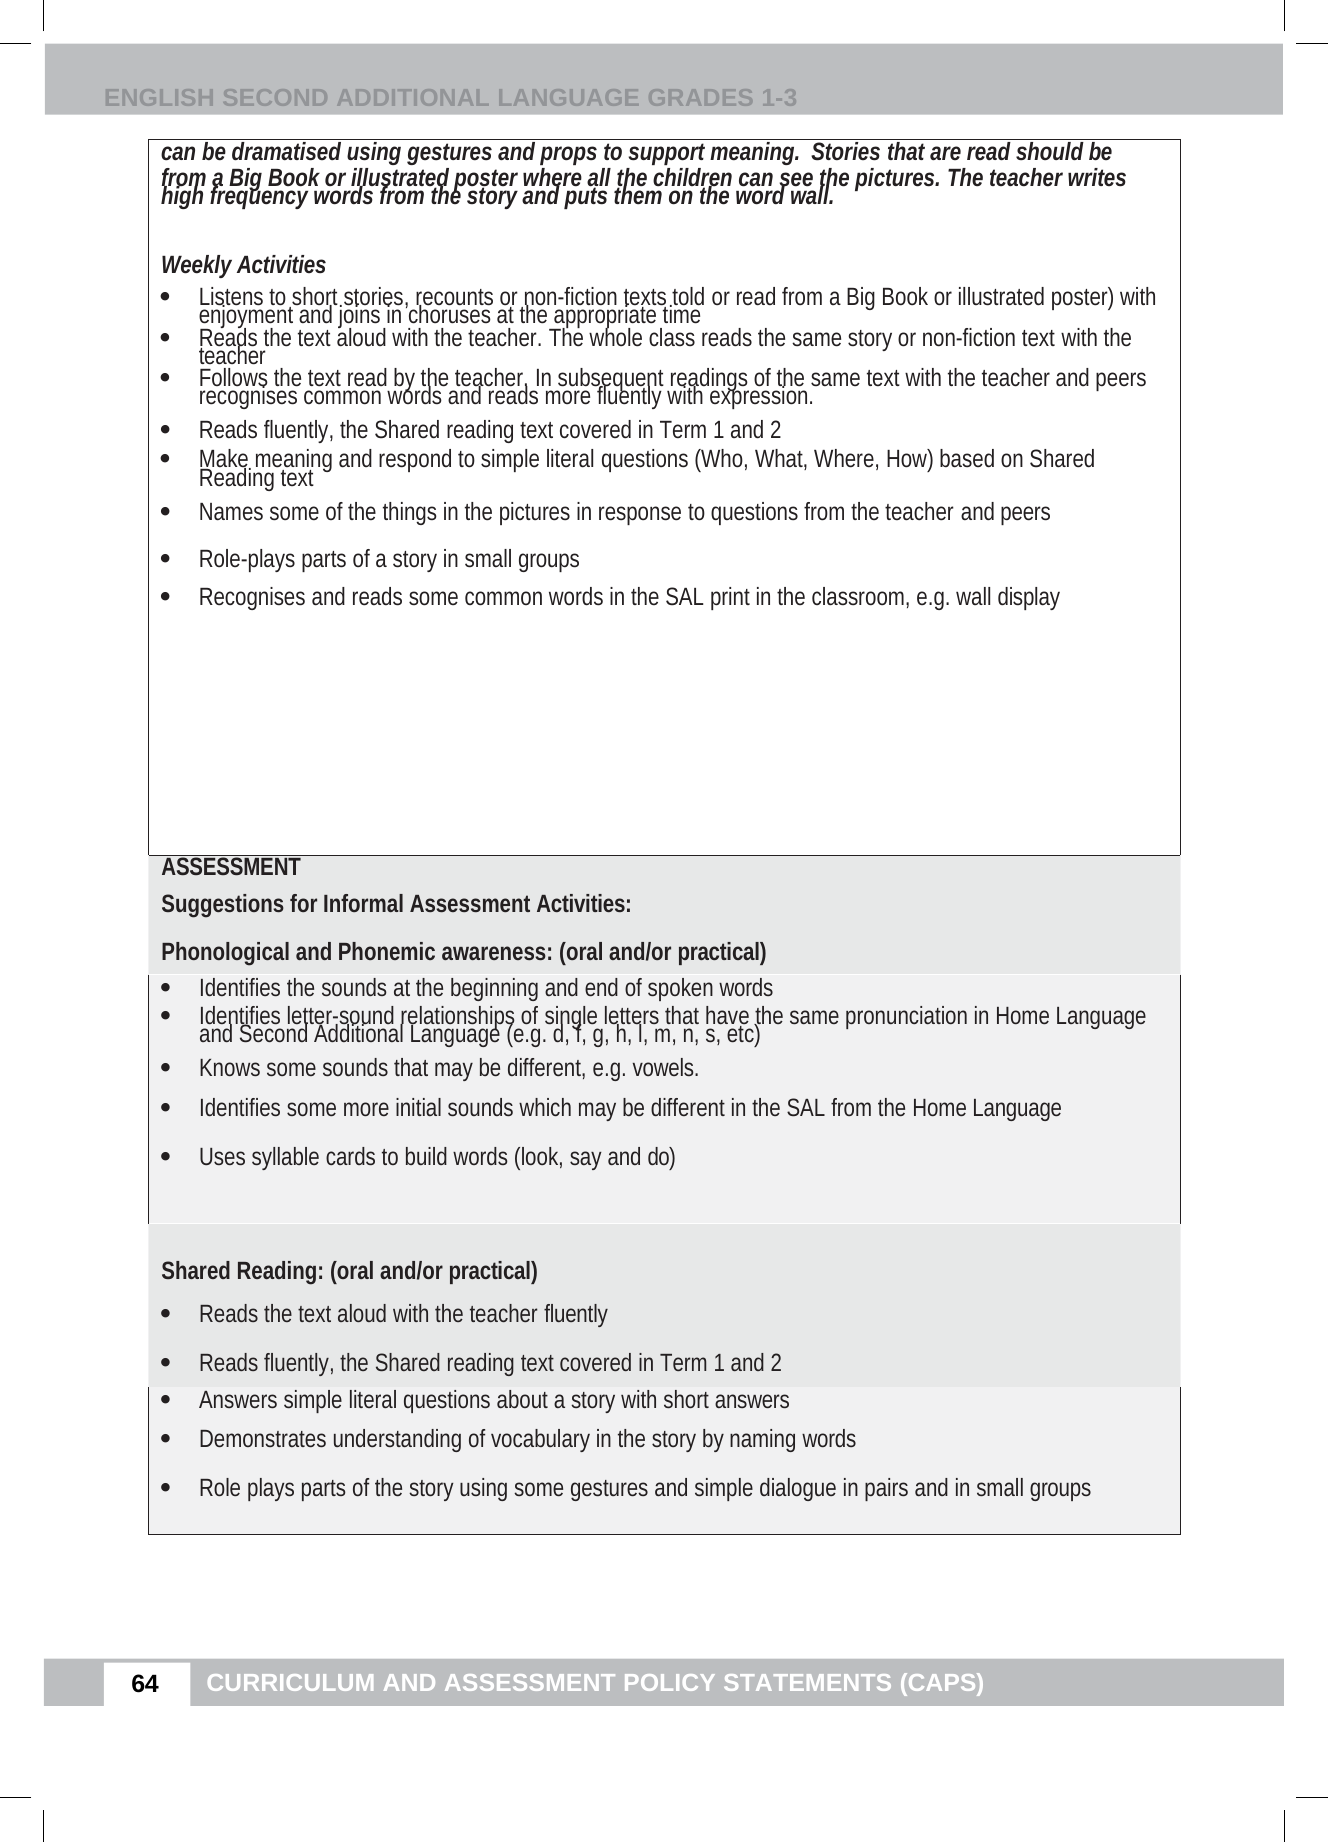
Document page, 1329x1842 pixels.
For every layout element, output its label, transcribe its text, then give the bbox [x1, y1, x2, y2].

table_cell Identifies the sounds at the beginning and end of spoken words Identifies letter-sound relationships of single letters that have the same pronunciation in Home Language and Second Additional Language (e.g. d, f, g, h, l, m, n, s, etc) Knows some sounds that may be different, e.g. vowels. Identifies some more initial sounds which may be different in the SAL from the Home Language Uses syllable cards to build words (look, say and do) [160, 975, 1180, 1223]
table_cell ASSESSMENT Suggestions for Informal Assessment Activities: Phonological and Phonemic awareness: (oral and/or practical) [160, 856, 1180, 974]
table_cell [149, 1224, 160, 1387]
table_cell Shared Reading: (oral and/or practical) Reads the text aloud with the teacher fluently Reads fluently, the Shared reading text covered in Term 1 and 2 [160, 1224, 1180, 1387]
table_cell Answers simple literal questions about a story with short answers Demonstrates understanding of vocabulary in the story by naming words Role plays parts of the story using some gestures and simple dialogue in pairs and in small groups [160, 1387, 1180, 1534]
table_cell [149, 1387, 160, 1534]
table_cell [149, 856, 160, 974]
table_header can be dramatised using gestures and props to support meaning. Stories that are read should be from a Big Book or illustrated poster where all the children can see the pictures. The teacher writes high frequency words from the story and puts them on the word wall. Weekly Activities Listens to short stories, recounts or non-fiction texts told or read from a Big Book or illustrated poster) with enjoyment and joins in choruses at the appropriate time Reads the text aloud with the teacher. The whole class reads the same story or non-fiction text with the teacher Follows the text read by the teacher. In subsequent readings of the same text with the teacher and peers recognises common words and reads more fluently with expression. Reads fluently, the Shared reading text covered in Term 1 and 2 Make meaning and respond to simple literal questions (Who, What, Where, How) based on Shared Reading text Names some of the things in the pictures in response to questions from the teacher and peers Role-plays parts of a story in small groups Recognises and reads some common words in the SAL print in the classroom, e.g. wall display [149, 140, 1180, 855]
table_cell [149, 975, 160, 1223]
